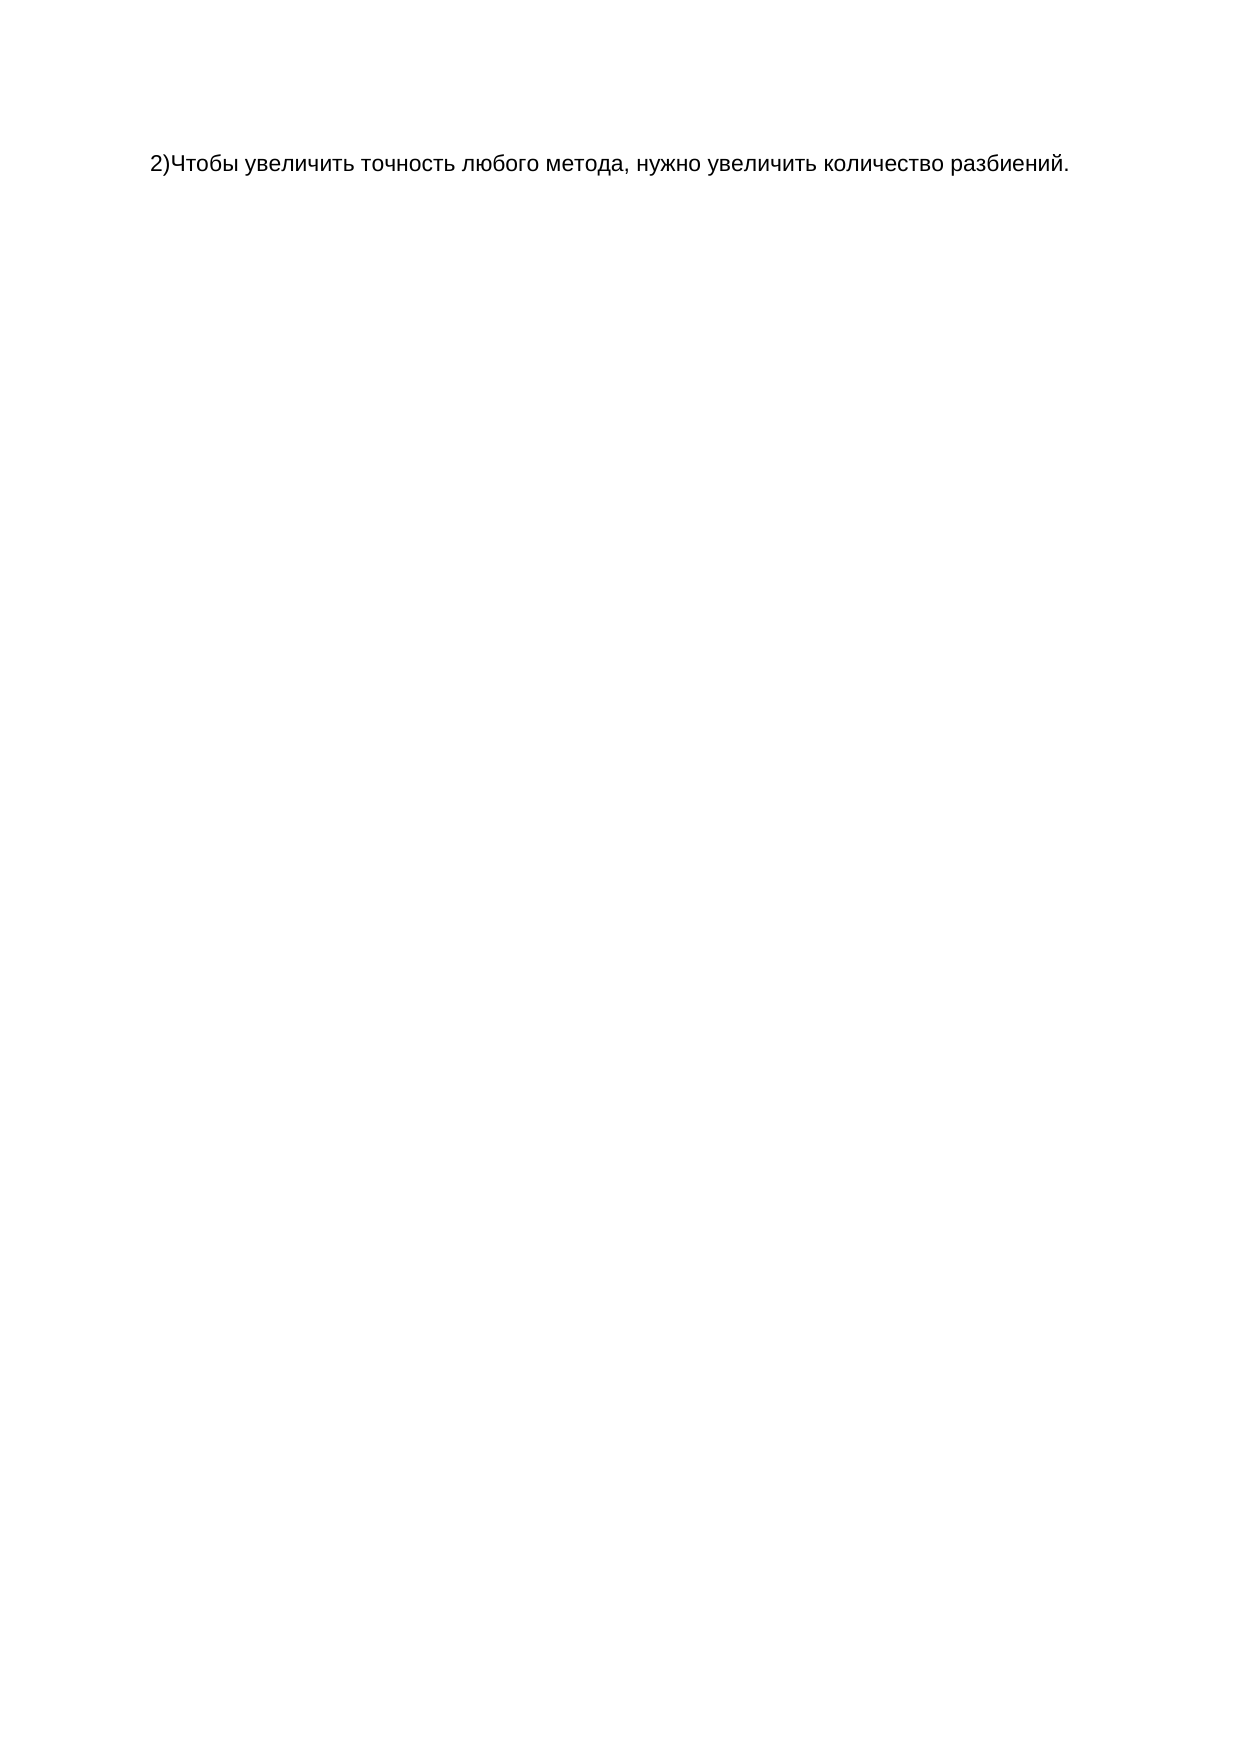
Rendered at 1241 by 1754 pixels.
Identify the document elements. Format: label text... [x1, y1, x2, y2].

text 2)Чтобы увеличить точность любого метода, нужно увеличить количество разбиений. [150, 150, 1090, 176]
